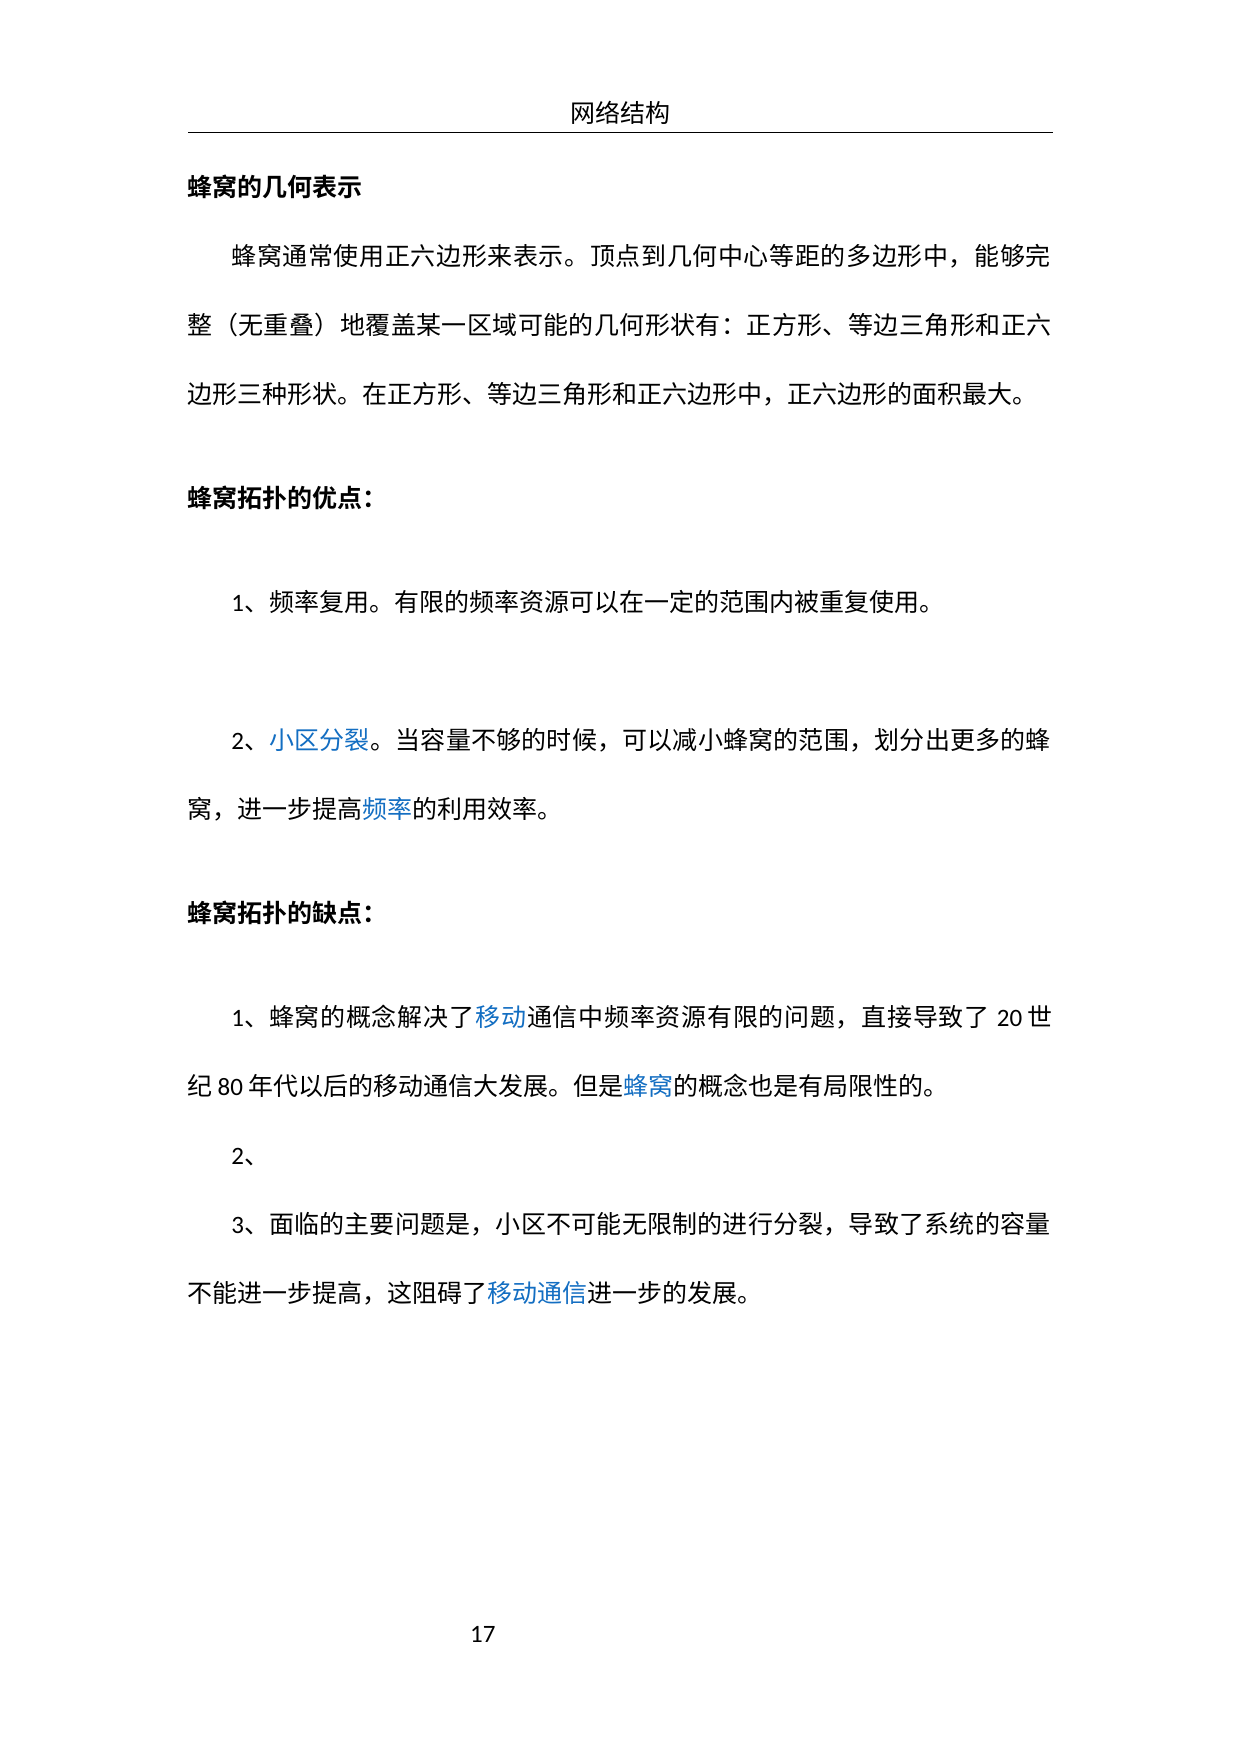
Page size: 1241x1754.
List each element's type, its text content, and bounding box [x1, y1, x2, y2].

list 小区分裂。当容量不够的时候，可以减小蜂窝的范围，划分出更多的蜂窝，进一步提高频率的利用效率。 [187, 704, 1053, 842]
text 蜂窝拓扑的优点： [187, 462, 1053, 531]
list 1、频率复用。有限的频率资源可以在一定的范围内被重复使用。 [187, 566, 1053, 635]
list 面临的主要问题是，小区不可能无限制的进行分裂，导致了系统的容量不能进一步提高，这阻碍了移动通信进一步的发展。 [187, 1188, 1053, 1327]
text 蜂窝的几何表示 [187, 151, 1053, 220]
list 蜂窝的概念解决了移动通信中频率资源有限的问题，直接导致了20世纪80年代以后的移动通信大发展。但是蜂窝的概念也是有局限性的。 [187, 981, 1053, 1119]
text 蜂窝通常使用正六边形来表示。顶点到几何中心等距的多边形中，能够完整（无重叠）地覆盖某一区域可能的几何形状有：正方形、等边三角形和正六边形三种形状。在正方形、等边三角形和正六边形中，正六边形的面积最大。 [187, 220, 1053, 427]
text 蜂窝拓扑的缺点： [187, 877, 1053, 946]
